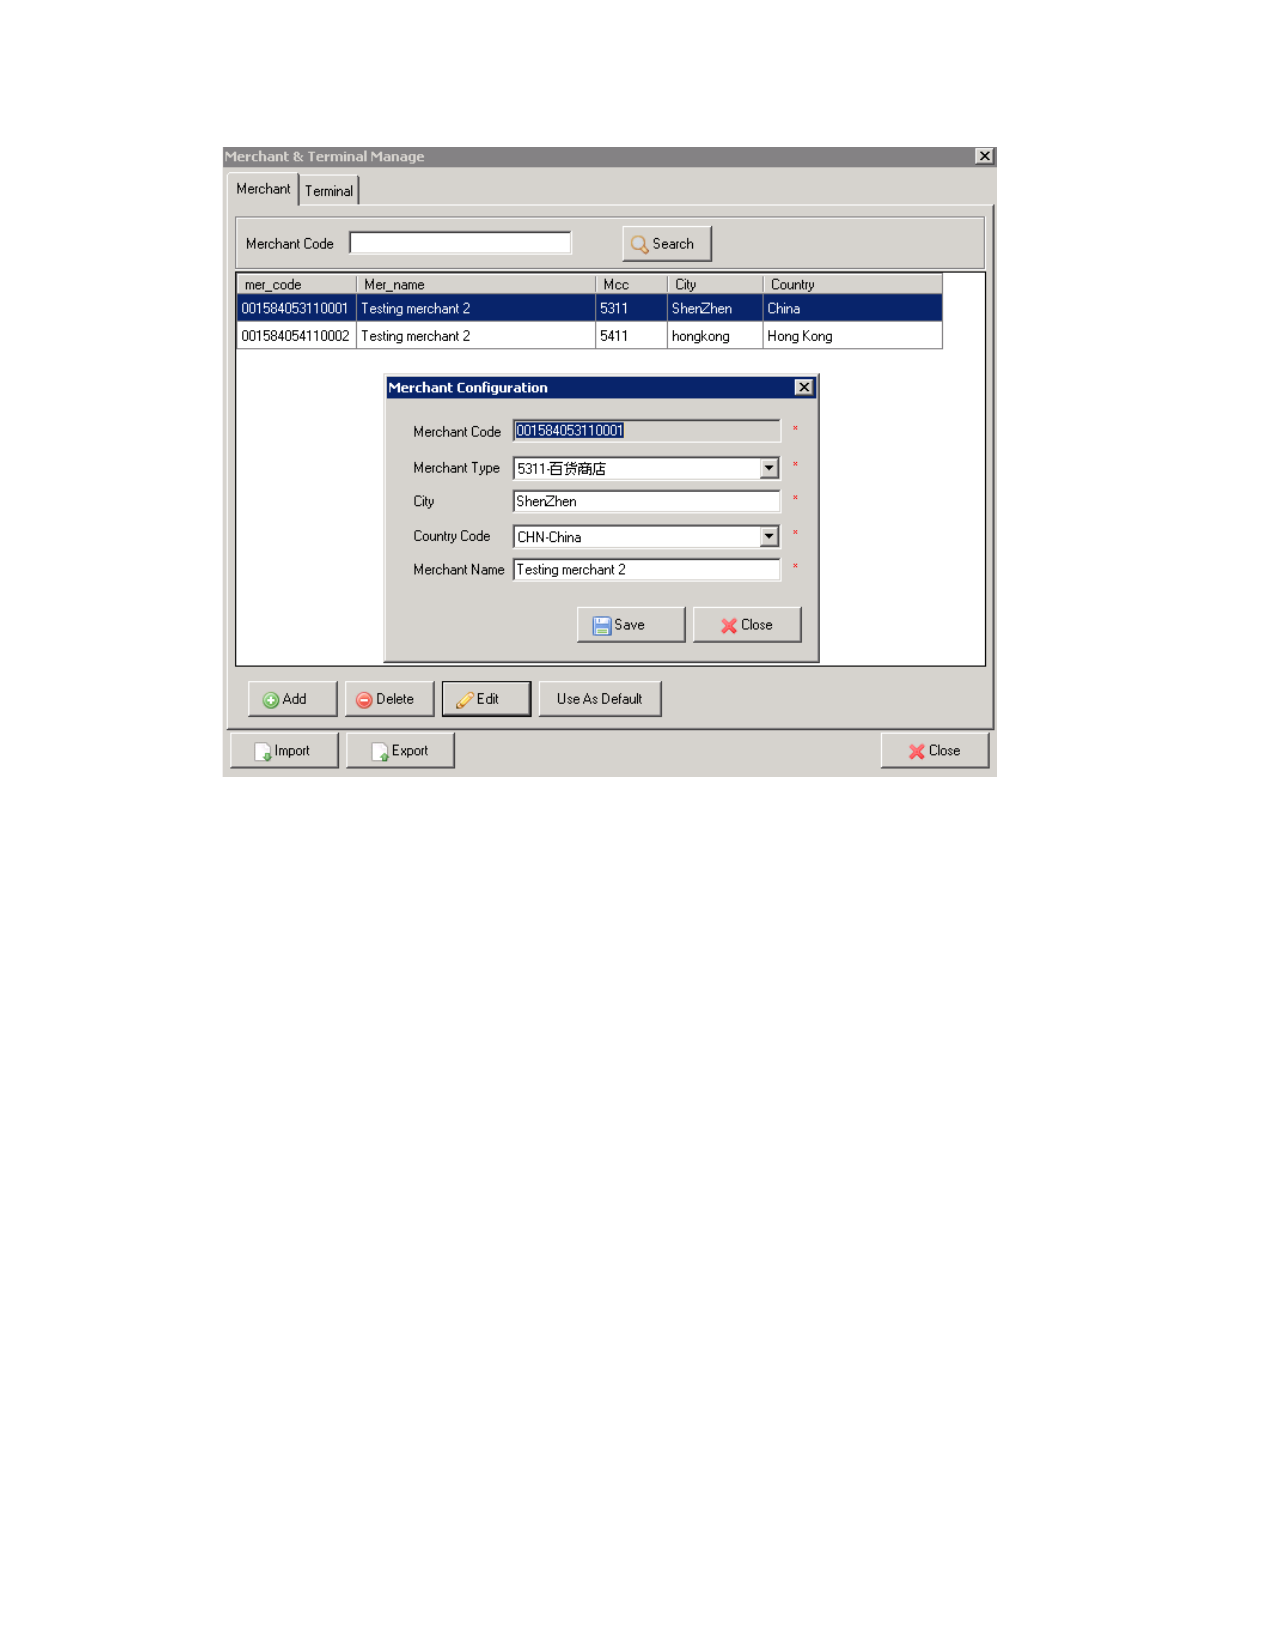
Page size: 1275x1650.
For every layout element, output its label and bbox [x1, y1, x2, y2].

picture [222, 147, 997, 777]
